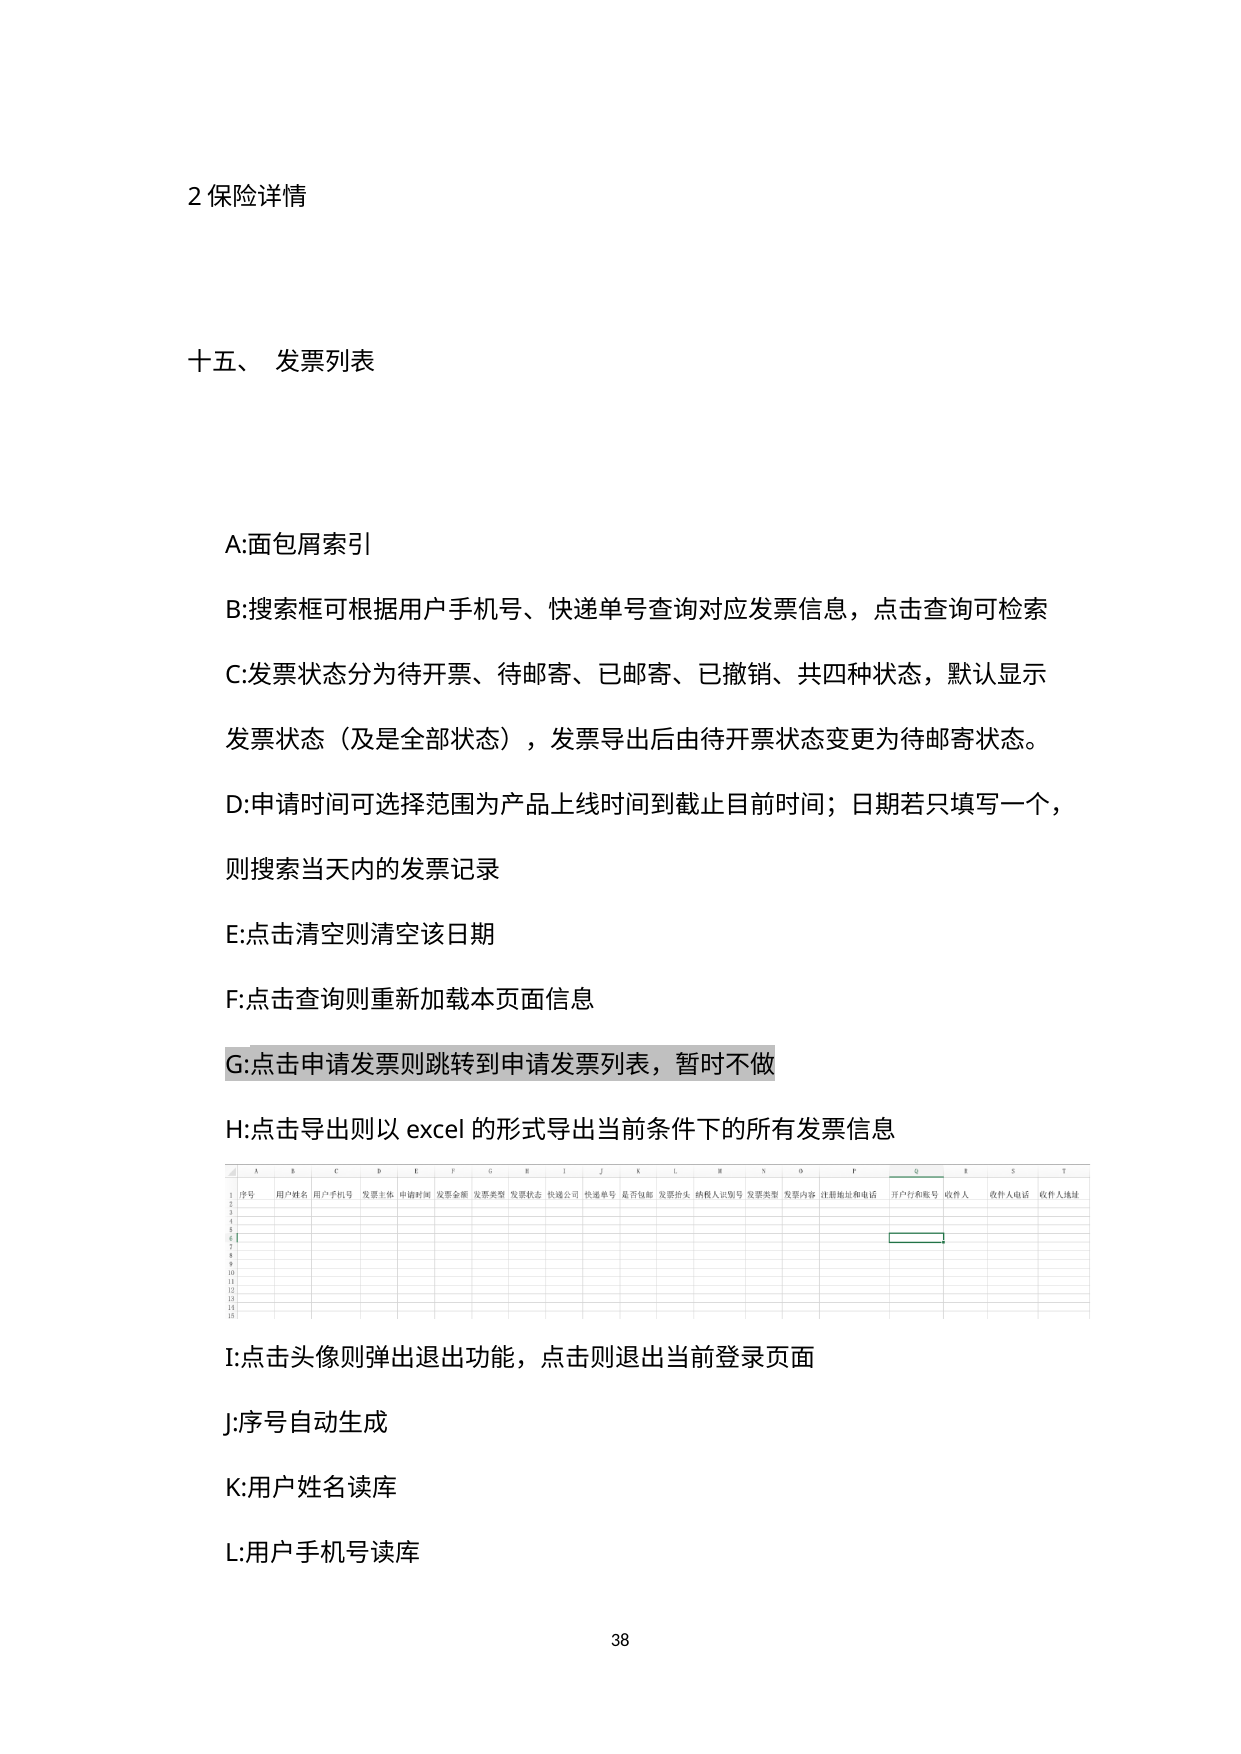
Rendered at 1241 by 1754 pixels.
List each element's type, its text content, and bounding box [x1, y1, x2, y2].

list L:用户手机号读库 [225, 1518, 1053, 1583]
list E:点击清空则清空该日期 [225, 900, 1053, 965]
list G:点击申请发票则跳转到申请发票列表，暂时不做 [225, 1030, 1053, 1095]
list A:面包屑索引 [225, 510, 1053, 575]
list F:点击查询则重新加载本页面信息 [225, 965, 1053, 1030]
text 2保险详情 [187, 162, 1053, 227]
list D:申请时间可选择范围为产品上线时间到截止目前时间；日期若只填写一个，则搜索当天内的发票记录 [225, 770, 1053, 900]
list B:搜索框可根据用户手机号、快递单号查询对应发票信息，点击查询可检索 [225, 575, 1053, 640]
picture [225, 1164, 1091, 1319]
list J:序号自动生成 [225, 1388, 1053, 1453]
list H:点击导出则以 excel 的形式导出当前条件下的所有发票信息 [225, 1095, 1053, 1160]
list C:发票状态分为待开票、待邮寄、已邮寄、已撤销、共四种状态，默认显示发票状态（及是全部状态），发票导出后由待开票状态变更为待邮寄状态。 [225, 640, 1053, 770]
list I:点击头像则弹出退出功能，点击则退出当前登录页面 [225, 1323, 1053, 1388]
list K:用户姓名读库 [225, 1453, 1053, 1518]
subtitle 发票列表 [187, 327, 1053, 392]
